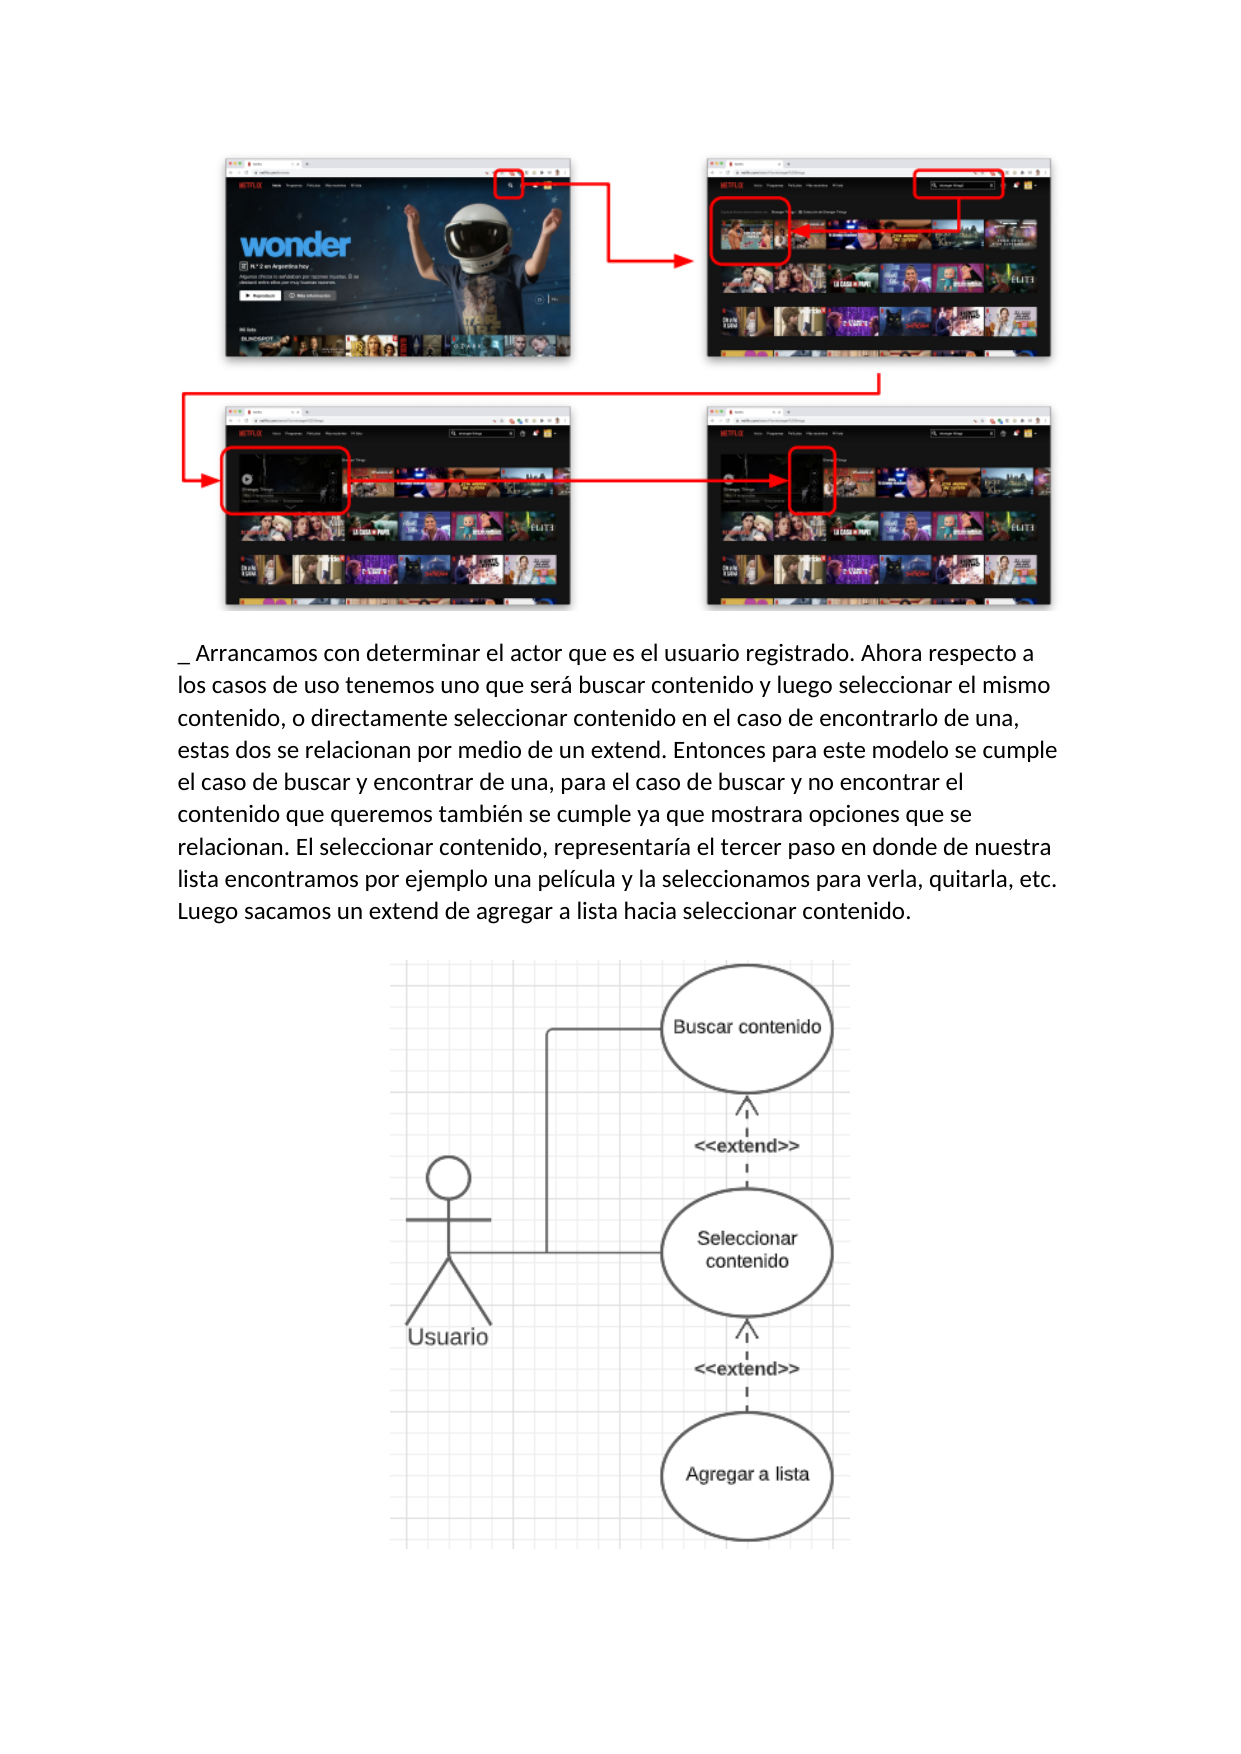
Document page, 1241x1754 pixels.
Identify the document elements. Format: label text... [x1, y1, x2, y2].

picture [390, 960, 851, 1549]
text _ Arrancamos con determinar el actor que es el usuario registrado. Ahora respecto a los casos de uso tenemos uno que será buscar contenido y luego seleccionar el mismo contenido, o directamente seleccionar contenido en el caso de encontrarlo de una, estas dos se relacionan por medio de un extend. Entonces para este modelo se cumple el caso de buscar y encontrar de una, para el caso de buscar y no encontrar el contenido que queremos también se cumple ya que mostrara opciones que se relacionan. El seleccionar contenido, representaría el tercer paso en donde de nuestra lista encontramos por ejemplo una película y la seleccionamos para verla, quitarla, etc. Luego sacamos un extend de agregar a lista hacia seleccionar contenido. [177, 637, 1063, 926]
picture [177, 148, 1063, 611]
